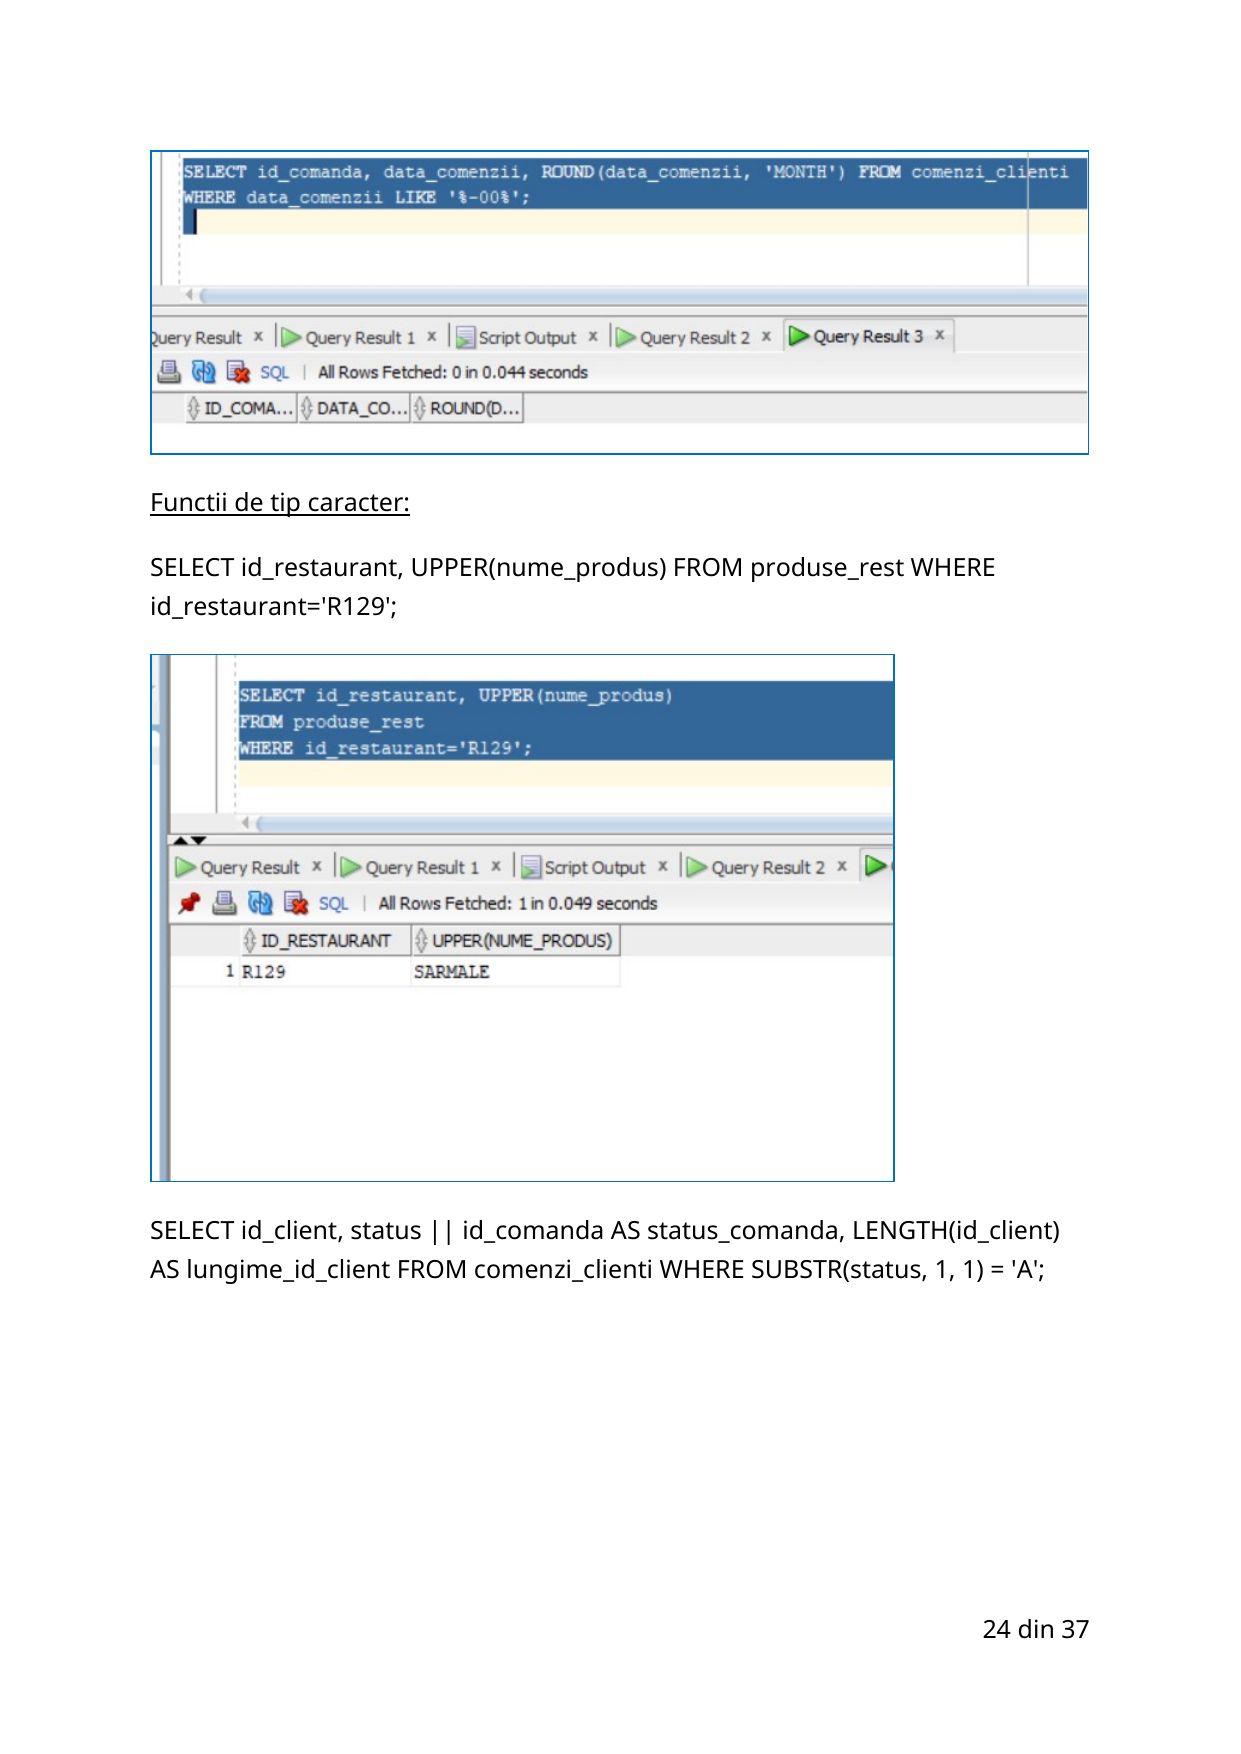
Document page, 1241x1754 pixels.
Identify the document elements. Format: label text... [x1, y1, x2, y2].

text Functii de tip caracter: [150, 485, 1090, 519]
text SELECT id_client, status || id_comanda AS status_comanda, LENGTH(id_client) AS lungime_id_client FROM comenzi_clienti WHERE SUBSTR(status, 1, 1) = 'A'; [150, 1213, 1090, 1286]
text SELECT id_restaurant, UPPER(nume_produs) FROM produse_rest WHERE id_restaurant='R129'; [150, 549, 1090, 623]
picture [152, 152, 1088, 453]
picture [152, 655, 893, 1181]
